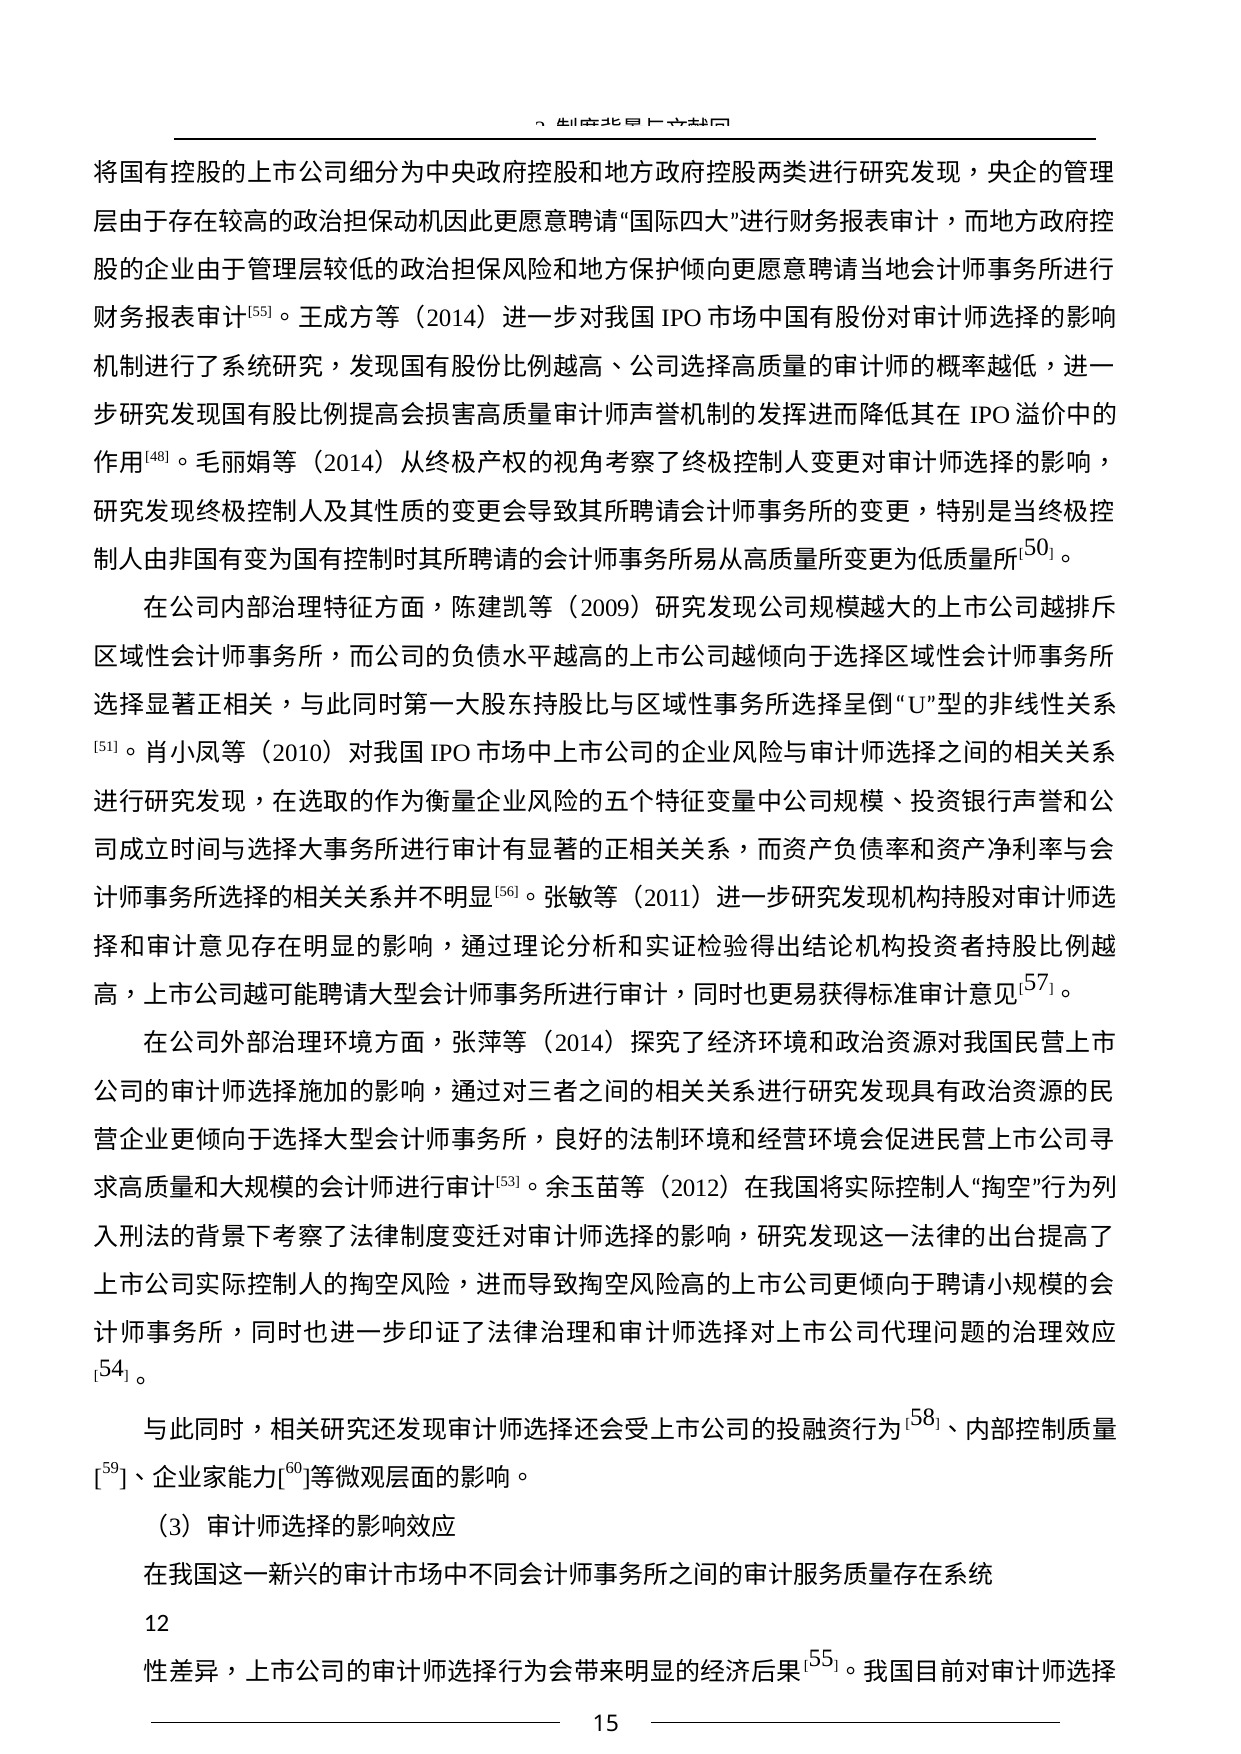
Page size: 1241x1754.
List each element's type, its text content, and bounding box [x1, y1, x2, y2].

text （3）审计师选择的影响效应 [94, 1493, 1117, 1541]
text 在公司内部治理特征方面，陈建凯等（2009）研究发现公司规模越大的上市公司越排斥区域性会计师事务所，而公司的负债水平越高的上市公司越倾向于选择区域性会计师事务所选择显著正相关，与此同时第一大股东持股比与区域性事务所选择呈倒“U”型的非线性关系[51]。肖小凤等（2010）对我国IPO市场中上市公司的企业风险与审计师选择之间的相关关系进行研究发现，在选取的作为衡量企业风险的五个特征变量中公司规模、投资银行声誉和公司成立时间与选择大事务所进行审计有显著的正相关关系，而资产负债率和资产净利率与会计师事务所选择的相关关系并不明显[56]。张敏等（2011）进一步研究发现机构持股对审计师选择和审计意见存在明显的影响，通过理论分析和实证检验得出结论机构投资者持股比例越高，上市公司越可能聘请大型会计师事务所进行审计，同时也更易获得标准审计意见[57]。 [94, 574, 1117, 1009]
text 在我国这一新兴的审计市场中不同会计师事务所之间的审计服务质量存在系统 [94, 1541, 1117, 1589]
text 12 [94, 1589, 1117, 1638]
text 在公司外部治理环境方面，张萍等（2014）探究了经济环境和政治资源对我国民营上市公司的审计师选择施加的影响，通过对三者之间的相关关系进行研究发现具有政治资源的民营企业更倾向于选择大型会计师事务所，良好的法制环境和经营环境会促进民营上市公司寻求高质量和大规模的会计师进行审计[53]。余玉苗等（2012）在我国将实际控制人“掏空”行为列入刑法的背景下考察了法律制度变迁对审计师选择的影响，研究发现这一法律的出台提高了上市公司实际控制人的掏空风险，进而导致掏空风险高的上市公司更倾向于聘请小规模的会计师事务所，同时也进一步印证了法律治理和审计师选择对上市公司代理问题的治理效应[54]。 [94, 1009, 1117, 1396]
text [94, 139, 1117, 574]
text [94, 1638, 1117, 1686]
text 与此同时，相关研究还发现审计师选择还会受上市公司的投融资行为[58]、内部控制质量[59]、企业家能力[60]等微观层面的影响。 [94, 1396, 1117, 1493]
